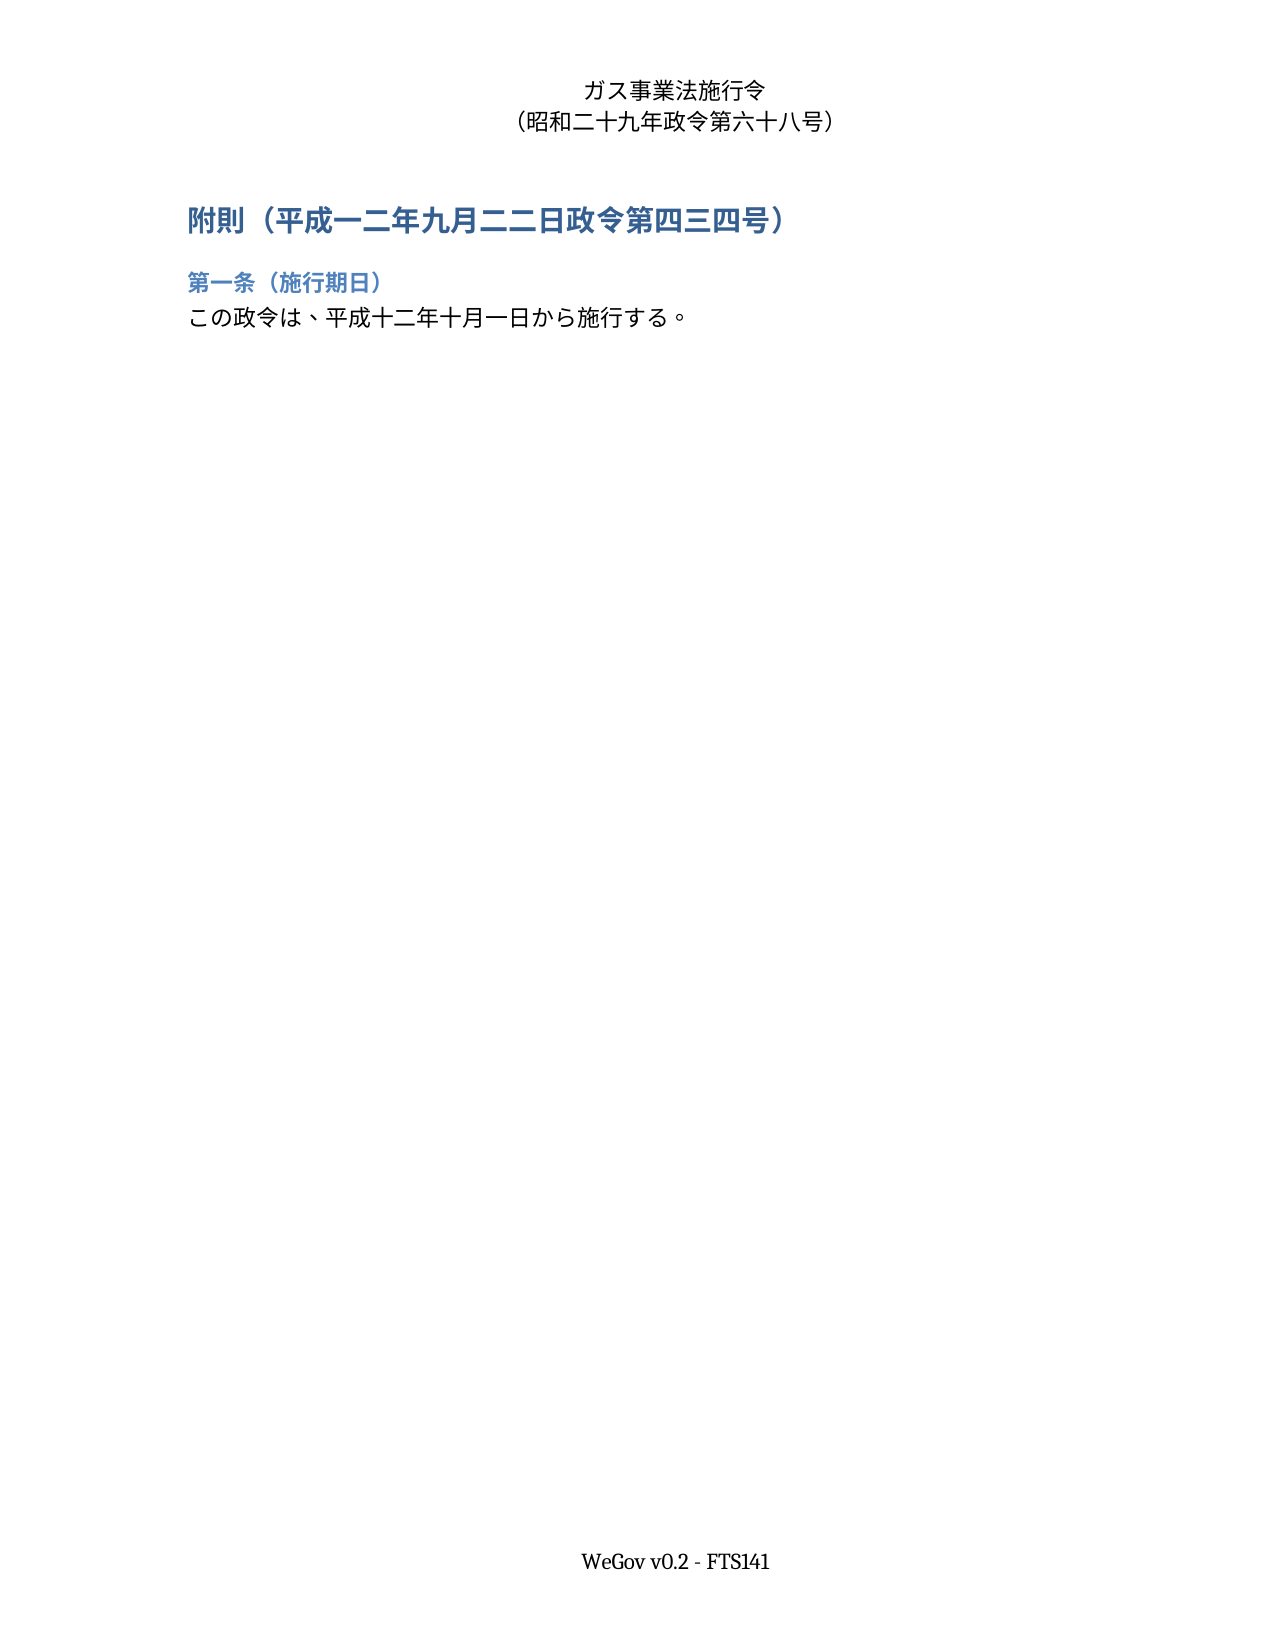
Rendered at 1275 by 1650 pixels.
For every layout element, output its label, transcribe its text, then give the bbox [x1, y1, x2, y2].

text この政令は、平成十二年十月一日から施行する。 [187, 302, 1087, 334]
subtitle 附則（平成一二年九月二二日政令第四三四号） [187, 200, 1087, 240]
subtitle 第一条（施行期日） [187, 266, 1087, 298]
